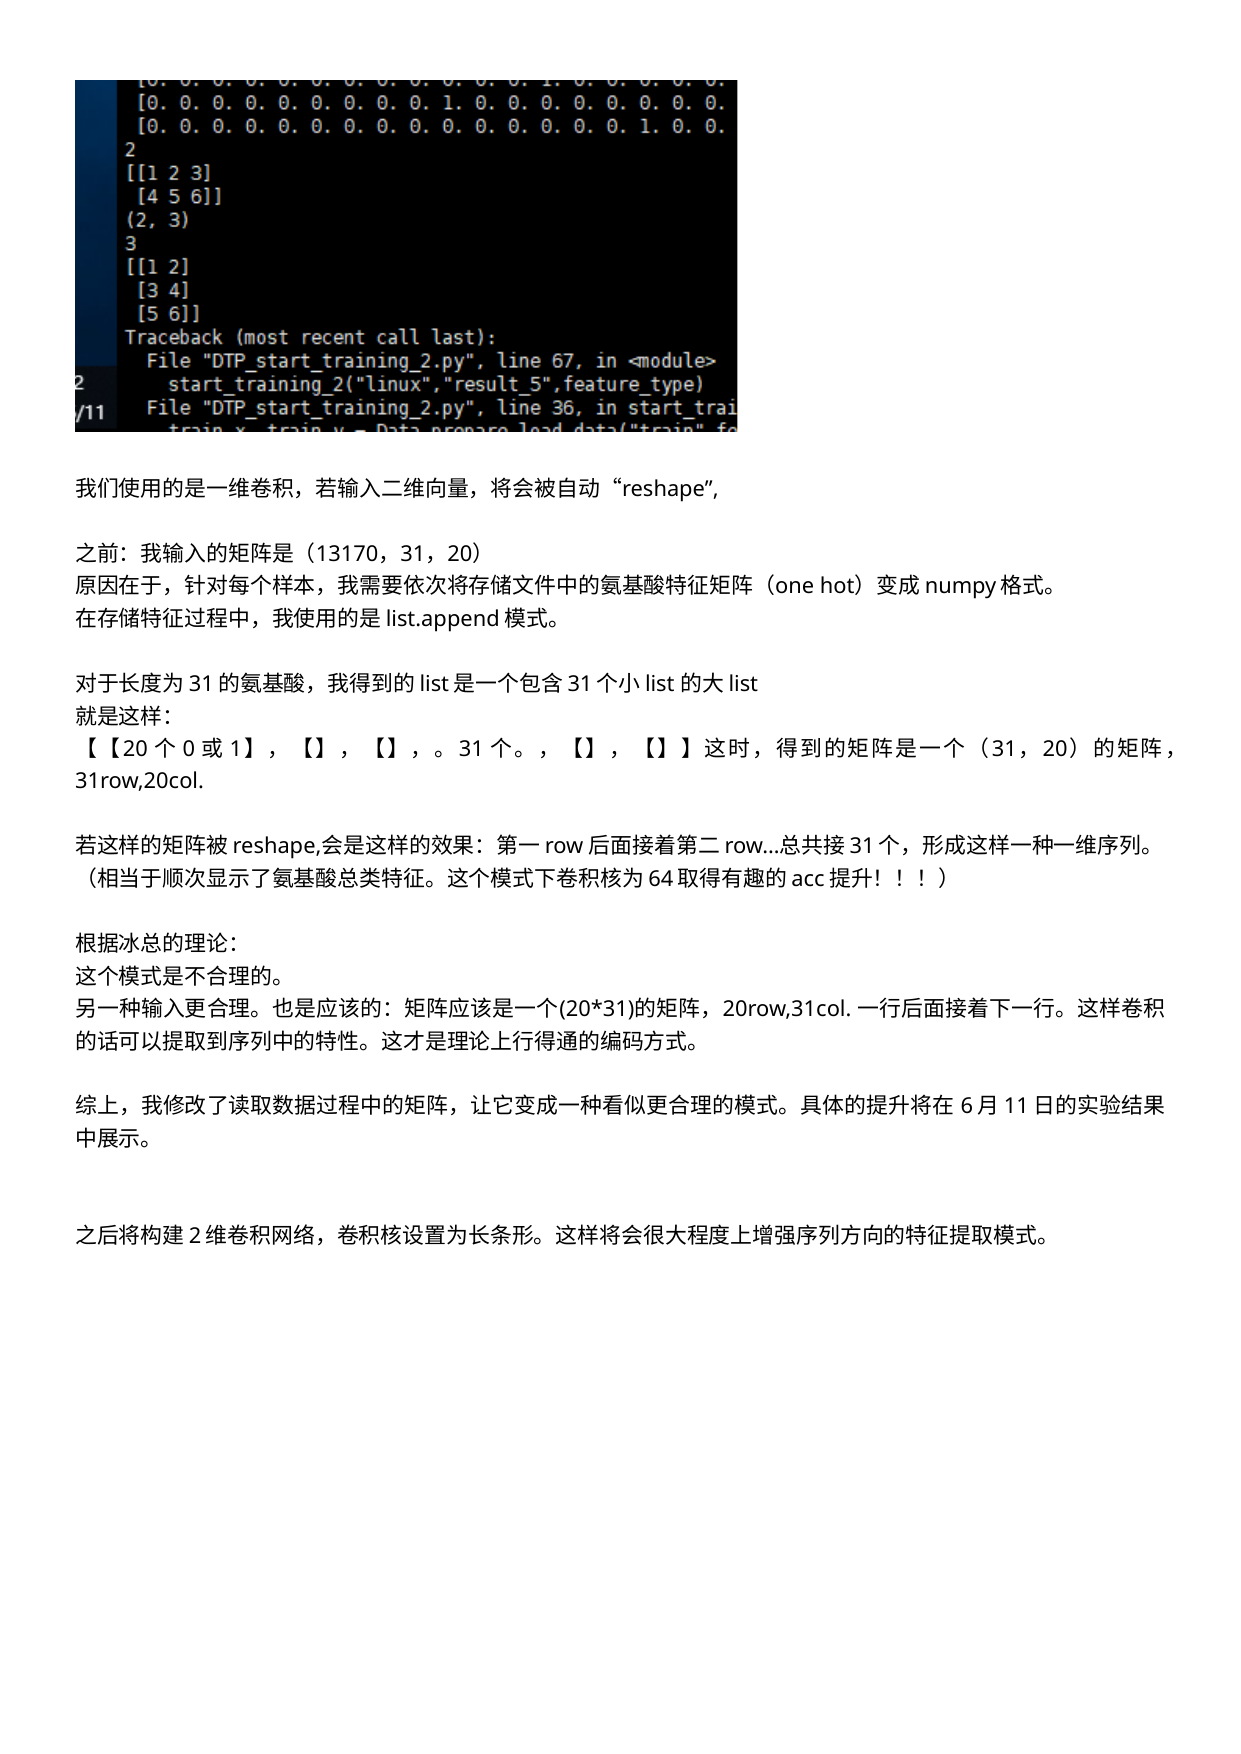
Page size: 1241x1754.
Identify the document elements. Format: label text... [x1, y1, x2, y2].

text 之前：我输入的矩阵是（13170，31，20） [75, 536, 1165, 568]
text 【【20个0或1】，【】，【】，。31个。，【】，【】】这时，得到的矩阵是一个（31，20）的矩阵，31row,20col. [75, 731, 1165, 796]
text （相当于顺次显示了氨基酸总类特征。这个模式下卷积核为64取得有趣的acc提升！！！） [75, 861, 1165, 893]
text 对于长度为31的氨基酸，我得到的list是一个包含31个小list 的大list [75, 666, 1165, 698]
picture [75, 80, 738, 432]
text 之后将构建2维卷积网络，卷积核设置为长条形。这样将会很大程度上增强序列方向的特征提取模式。 [75, 1218, 1165, 1251]
text 我们使用的是一维卷积，若输入二维向量，将会被自动“reshape”, [75, 471, 1165, 503]
text 另一种输入更合理。也是应该的：矩阵应该是一个(20*31)的矩阵，20row,31col. 一行后面接着下一行。这样卷积的话可以提取到序列中的特性。这才是理论上行得通的编码方式。 [75, 991, 1165, 1056]
text 综上，我修改了读取数据过程中的矩阵，让它变成一种看似更合理的模式。具体的提升将在6月11日的实验结果中展示。 [75, 1088, 1165, 1153]
text 就是这样： [75, 698, 1165, 731]
text 原因在于，针对每个样本，我需要依次将存储文件中的氨基酸特征矩阵（one hot）变成numpy格式。 [75, 568, 1165, 601]
text 这个模式是不合理的。 [75, 958, 1165, 991]
text 在存储特征过程中，我使用的是list.append模式。 [75, 601, 1165, 633]
text 根据冰总的理论： [75, 926, 1165, 958]
text 若这样的矩阵被reshape,会是这样的效果：第一row 后面接着第二row…总共接31个，形成这样一种一维序列。 [75, 828, 1165, 861]
